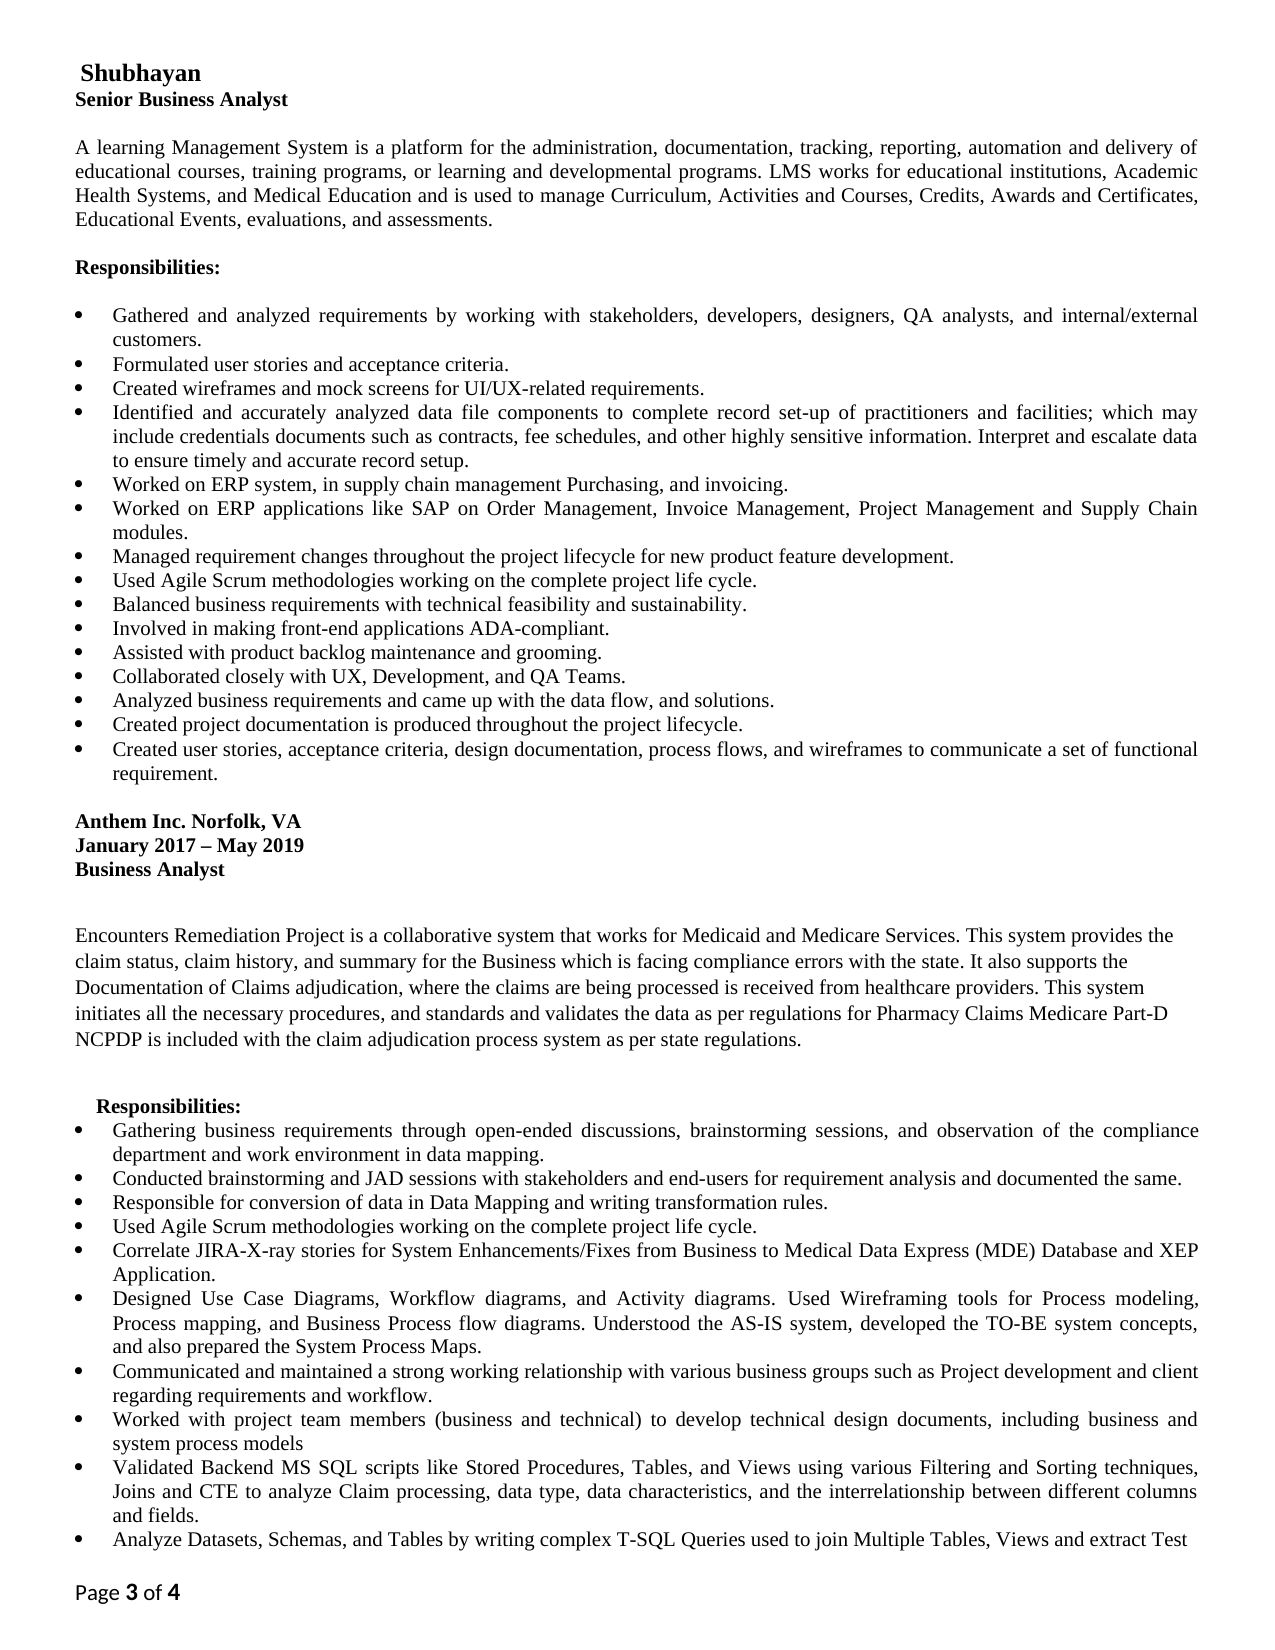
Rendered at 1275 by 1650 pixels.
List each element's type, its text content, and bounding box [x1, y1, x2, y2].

text Senior Business Analyst [75, 87, 1200, 111]
list Gathered and analyzed requirements by working with stakeholders, developers, designers, QA analysts, and internal/external customers. [75, 303, 1200, 351]
text January 2017 – May 2019 [75, 833, 1200, 857]
list Worked with project team members (business and technical) to develop technical design documents, including business and system process models [75, 1407, 1200, 1455]
list Balanced business requirements with technical feasibility and sustainability. [75, 592, 1200, 616]
list Worked on ERP system, in supply chain management Purchasing, and invoicing. [75, 472, 1200, 496]
list Created wireframes and mock screens for UI/UX-related requirements. [75, 376, 1200, 399]
list Analyze Datasets, Schemas, and Tables by writing complex T-SQL Queries used to join Multiple Tables, Views and extract Test [75, 1527, 1200, 1551]
text Responsibilities: [75, 255, 1200, 279]
list Identified and accurately analyzed data file components to complete record set-up of practitioners and facilities; which may include credentials documents such as contracts, fee schedules, and other highly sensitive information. Interpret and escalate data to ensure timely and accurate record setup. [75, 399, 1200, 472]
list Communicated and maintained a strong working relationship with various business groups such as Project development and client regarding requirements and workflow. [75, 1358, 1200, 1407]
list Assisted with product backlog maintenance and grooming. [75, 640, 1200, 664]
text A learning Management System is a platform for the administration, documentation, tracking, reporting, automation and delivery of educational courses, training programs, or learning and developmental programs. LMS works for educational institutions, Academic Health Systems, and Medical Education and is used to manage Curriculum, Activities and Courses, Credits, Awards and Certificates, Educational Events, evaluations, and assessments. [75, 135, 1200, 231]
list Used Agile Scrum methodologies working on the complete project life cycle. [75, 1214, 1200, 1238]
list Correlate JIRA-X-ray stories for System Enhancements/Fixes from Business to Medical Data Express (MDE) Database and XEP Application. [75, 1238, 1200, 1286]
text Responsibilities: [75, 1094, 1200, 1118]
list Involved in making front-end applications ADA-compliant. [75, 616, 1200, 640]
text Anthem Inc. Norfolk, VA [75, 809, 1200, 833]
text Encounters Remediation Project is a collaborative system that works for Medicaid and Medicare Services. This system provides the claim status, claim history, and summary for the Business which is facing compliance errors with the state. It also supports the Documentation of Claims adjudication, where the claims are being processed is received from healthcare providers. This system initiates all the necessary procedures, and standards and validates the data as per regulations for Pharmacy Claims Medicare Part-D NCPDP is included with the claim adjudication process system as per state regulations. [75, 923, 1200, 1051]
list Gathering business requirements through open-ended discussions, brainstorming sessions, and observation of the compliance department and work environment in data mapping. [75, 1118, 1200, 1166]
list Designed Use Case Diagrams, Workflow diagrams, and Activity diagrams. Used Wireframing tools for Process modeling, Process mapping, and Business Process flow diagrams. Understood the AS-IS system, developed the TO-BE system concepts, and also prepared the System Process Maps. [75, 1286, 1200, 1358]
list Formulated user stories and acceptance criteria. [75, 351, 1200, 376]
list Created user stories, acceptance criteria, design documentation, process flows, and wireframes to communicate a set of functional requirement. [75, 736, 1200, 784]
list Used Agile Scrum methodologies working on the complete project life cycle. [75, 568, 1200, 592]
list Created project documentation is produced throughout the project lifecycle. [75, 712, 1200, 736]
list Validated Backend MS SQL scripts like Stored Procedures, Tables, and Views using various Filtering and Sorting techniques, Joins and CTE to analyze Claim processing, data type, data characteristics, and the interrelationship between different columns and fields. [75, 1455, 1200, 1527]
list Collaborated closely with UX, Development, and QA Teams. [75, 664, 1200, 688]
list Analyzed business requirements and came up with the data flow, and solutions. [75, 688, 1200, 712]
list Worked on ERP applications like SAP on Order Management, Invoice Management, Project Management and Supply Chain modules. [75, 496, 1200, 544]
list Conducted brainstorming and JAD sessions with stakeholders and end-users for requirement analysis and documented the same. [75, 1166, 1200, 1190]
list Managed requirement changes throughout the project lifecycle for new product feature development. [75, 544, 1200, 568]
list Responsible for conversion of data in Data Mapping and writing transformation rules. [75, 1190, 1200, 1214]
text Business Analyst [75, 857, 1200, 881]
